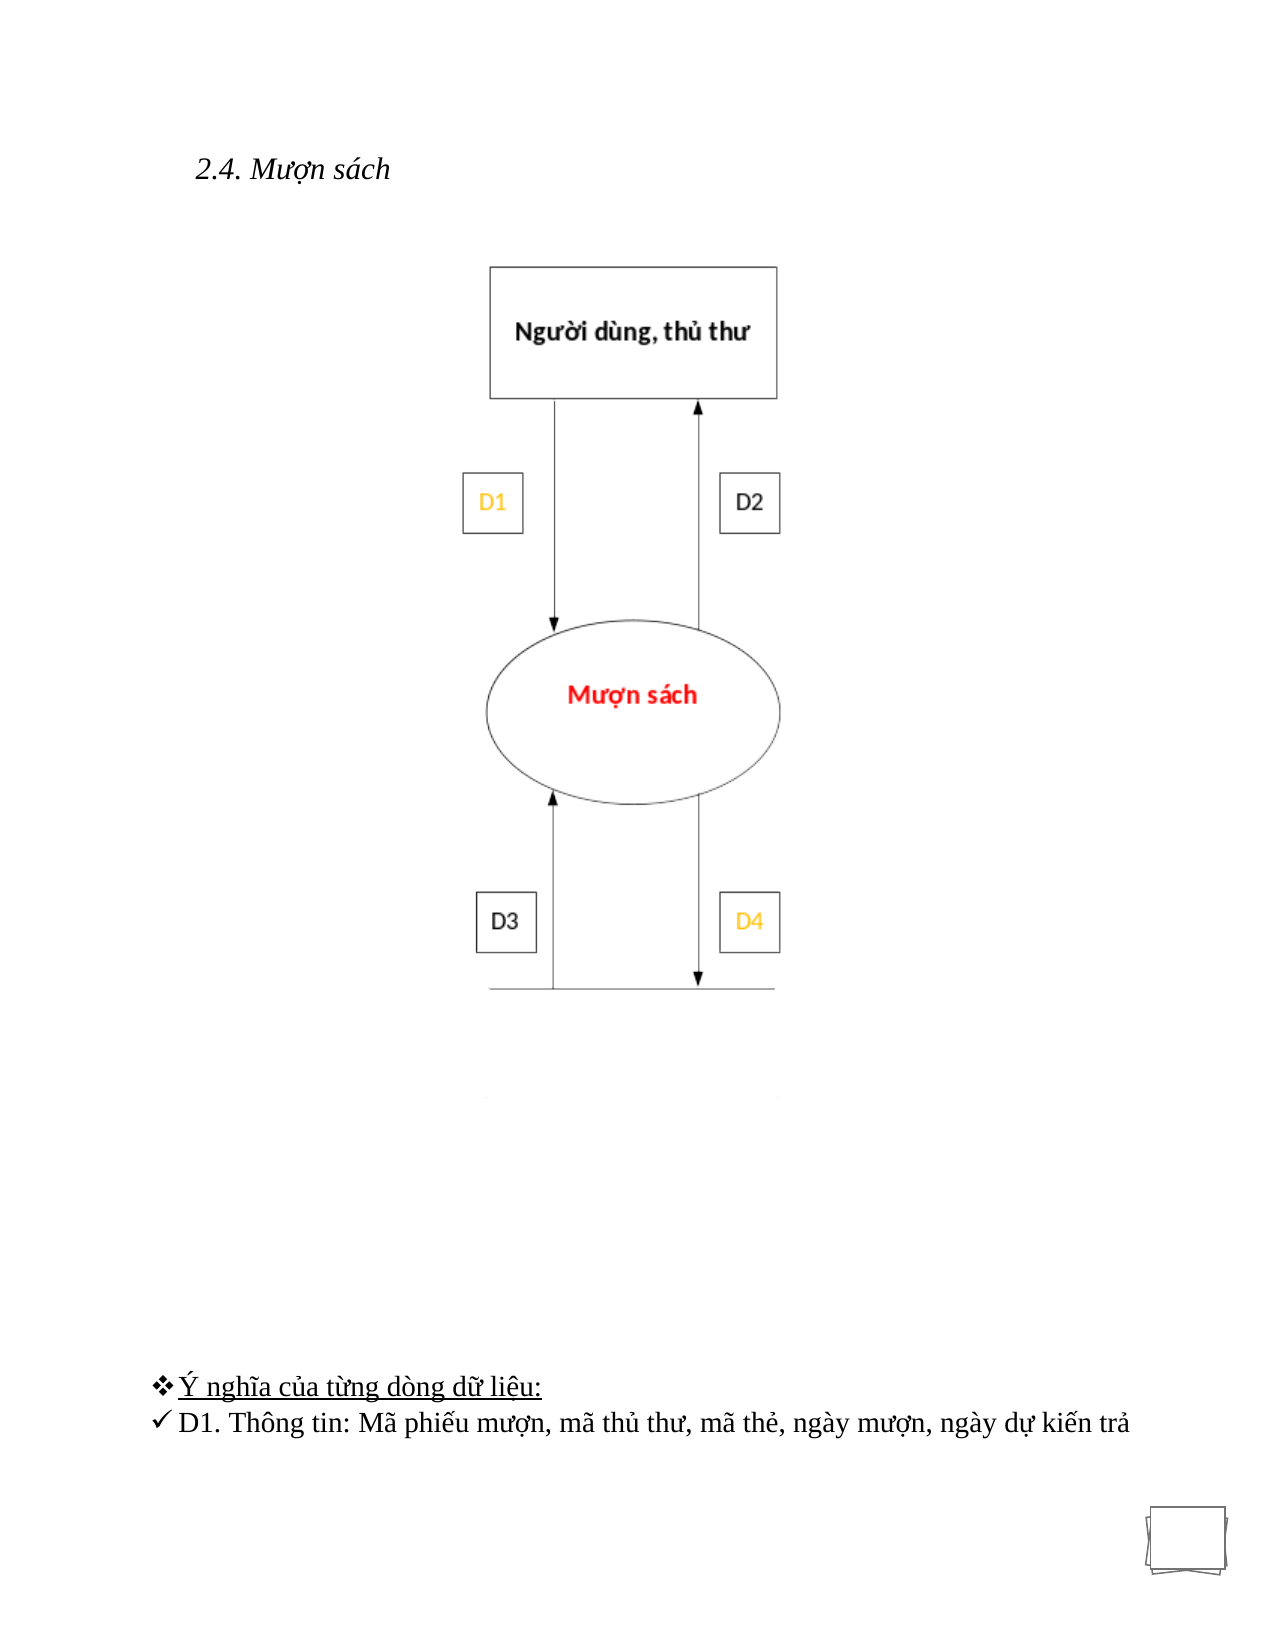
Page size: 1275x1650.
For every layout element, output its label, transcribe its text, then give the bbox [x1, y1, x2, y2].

subtitle 2.4. Mượn sách [141, 150, 1153, 186]
list D1. Thông tin: Mã phiếu mượn, mã thủ thư, mã thẻ, ngày mượn, ngày dự kiến trả [150, 1405, 1153, 1439]
list Ý nghĩa của từng dòng dữ liệu: [150, 1369, 1153, 1403]
